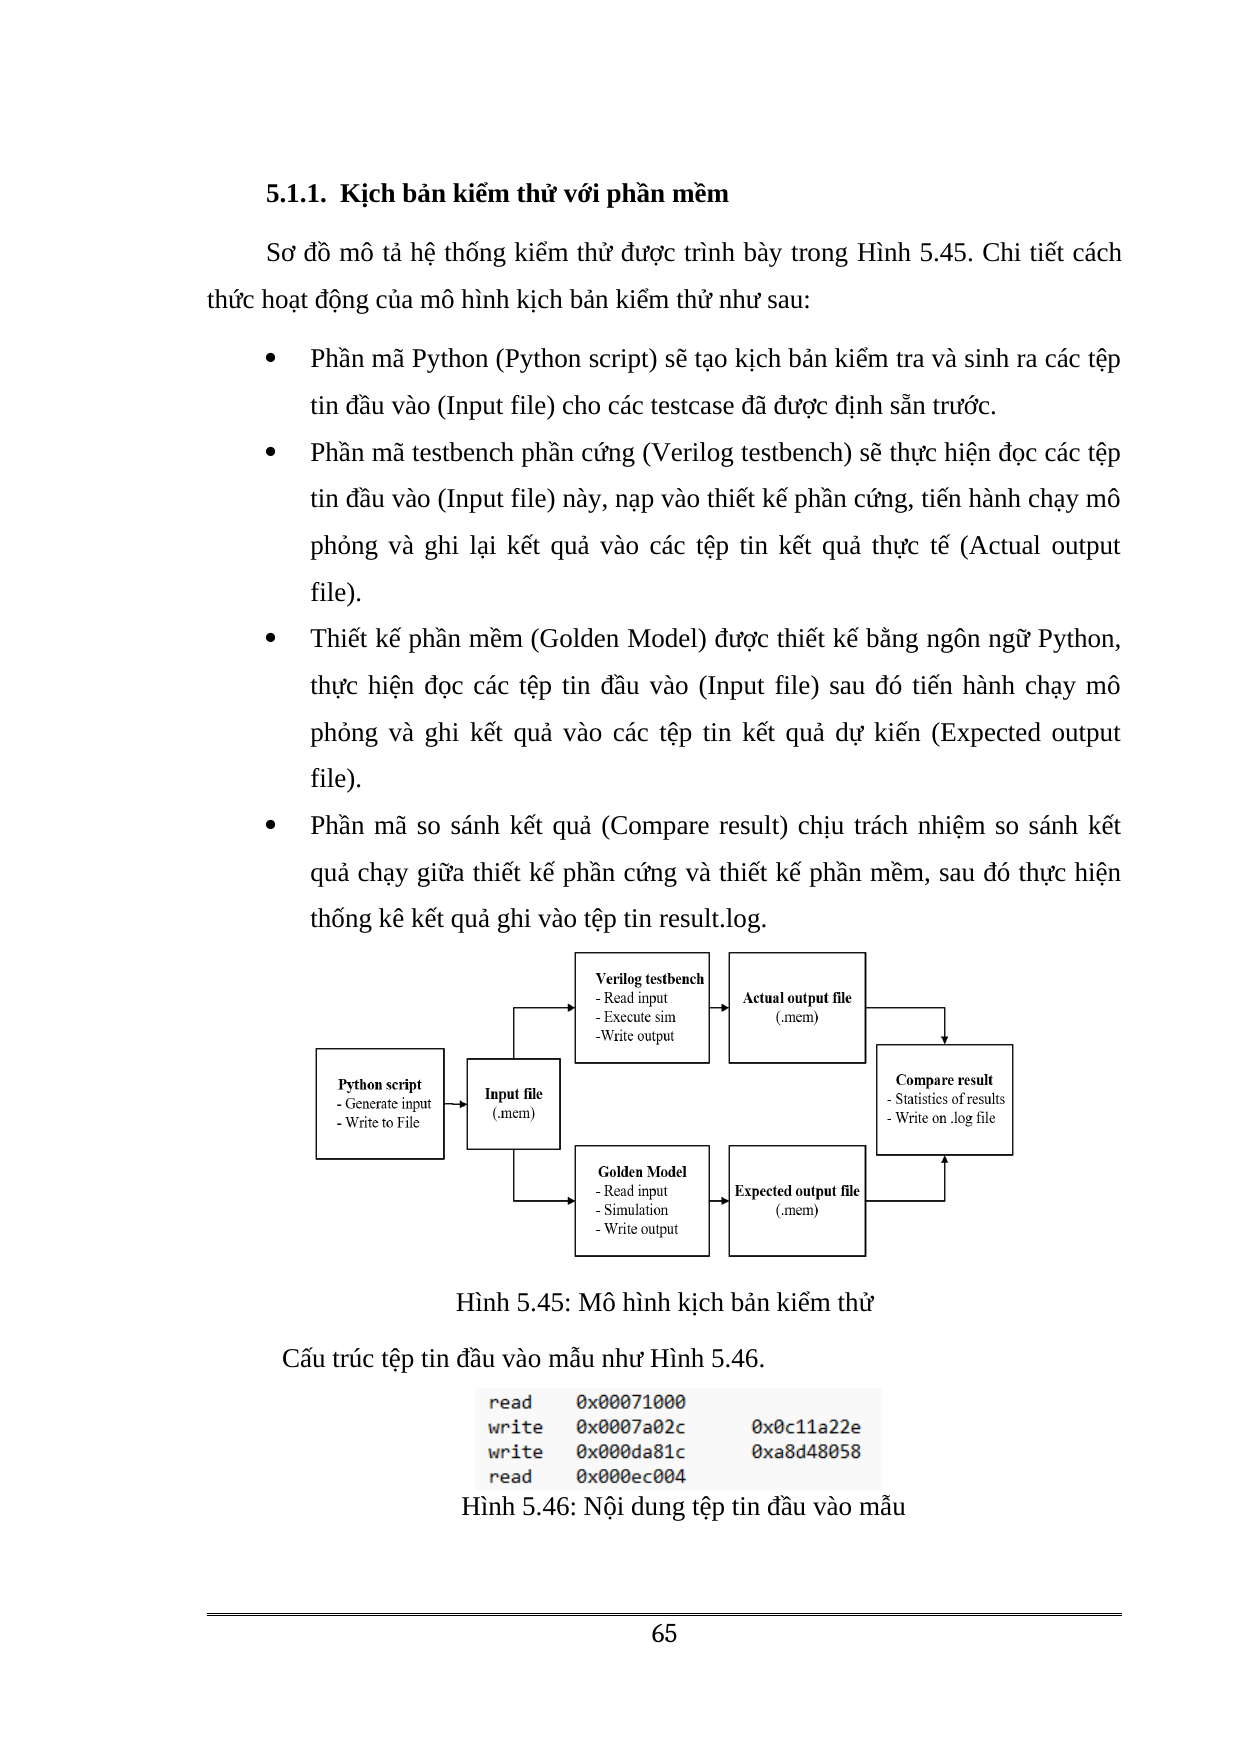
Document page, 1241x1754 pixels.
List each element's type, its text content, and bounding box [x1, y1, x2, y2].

list Phần mã Python (Python script) sẽ tạo kịch bản kiểm tra và sinh ra các tệp tin đầu vào (Input file) cho các testcase đã được định sẵn trước. [266, 342, 1122, 420]
list Phần mã so sánh kết quả (Compare result) chịu trách nhiệm so sánh kết quả chạy giữa thiết kế phần cứng và thiết kế phần mềm, sau đó thực hiện thống kê kết quả ghi vào tệp tin result.log. [266, 809, 1122, 934]
list Thiết kế phần mềm (Golden Model) được thiết kế bằng ngôn ngữ Python, thực hiện đọc các tệp tin đầu vào (Input file) sau đó tiến hành chạy mô phỏng và ghi kết quả vào các tệp tin kết quả dự kiến (Expected output file). [266, 622, 1122, 794]
picture [475, 1388, 882, 1490]
list Phần mã testbench phần cứng (Verilog testbench) sẽ thực hiện đọc các tệp tin đầu vào (Input file) này, nạp vào thiết kế phần cứng, tiến hành chạy mô phỏng và ghi lại kết quả vào các tệp tin kết quả thực tế (Actual output file). [266, 436, 1122, 607]
subtitle Kịch bản kiểm thử với phần mềm [266, 177, 1122, 208]
picture [311, 949, 1018, 1259]
